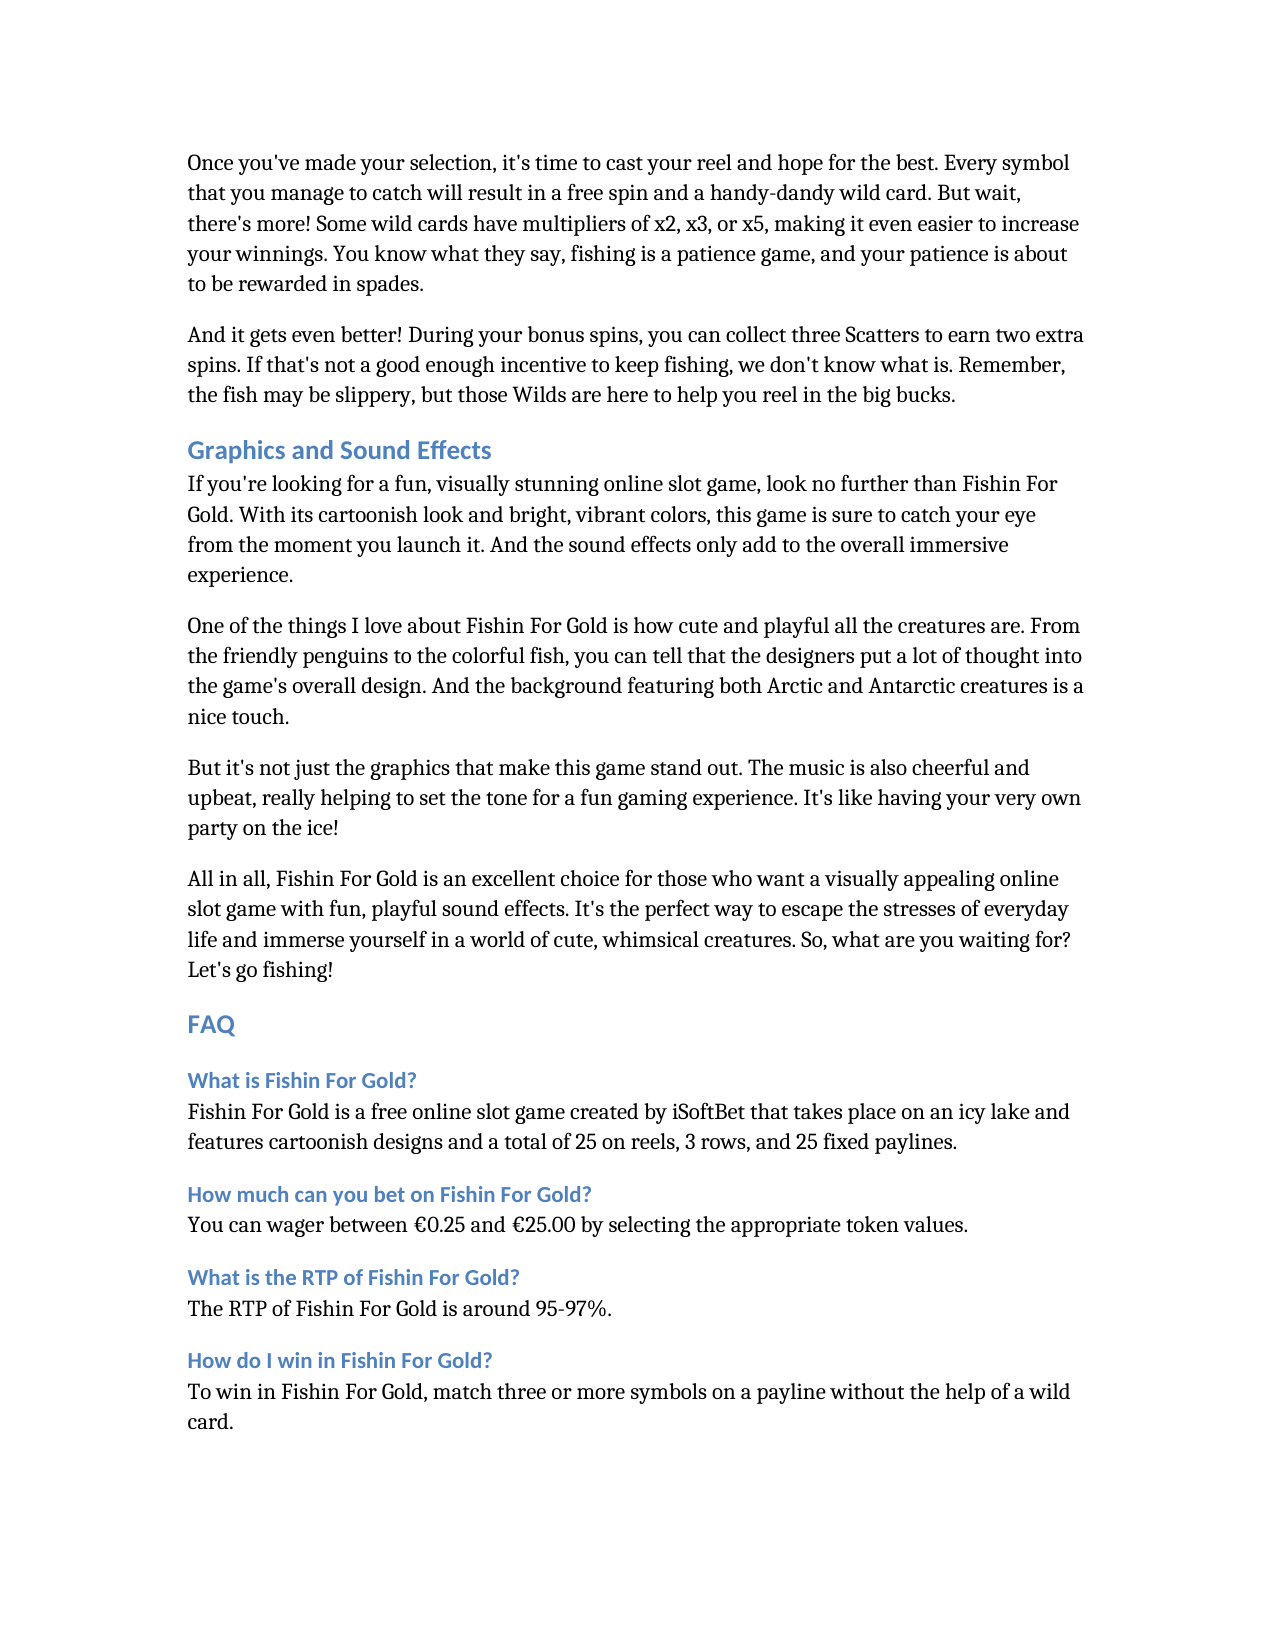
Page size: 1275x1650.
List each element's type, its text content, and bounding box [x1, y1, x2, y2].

text If you're looking for a fun, visually stunning online slot game, look no further than Fishin For Gold. With its cartoonish look and bright, vibrant colors, this game is sure to catch your eye from the moment you launch it. And the sound effects only add to the overall immersive experience. [187, 471, 1087, 588]
subtitle What is the RTP of Fishin For Gold? [187, 1263, 1087, 1291]
subtitle How do I win in Fishin For Gold? [187, 1346, 1087, 1374]
subtitle Graphics and Sound Effects [187, 433, 1087, 466]
text And it gets even better! During your bonus spins, you can collect three Scatters to earn two extra spins. If that's not a good enough incentive to keep fishing, we don't know what is. Remember, the fish may be slippery, but those Wilds are here to help you reel in the big bucks. [187, 322, 1087, 409]
text Once you've made your selection, it's time to cast your reel and hope for the best. Every symbol that you manage to catch will result in a free spin and a handy-dandy wild card. But wait, there's more! Some wild cards have multipliers of x2, x3, or x5, making it even easier to increase your winnings. You know what they say, fishing is a patience game, and your patience is about to be rewarded in spades. [187, 150, 1087, 297]
text One of the things I love about Fishin For Gold is how cute and playful all the creatures are. From the friendly penguins to the colorful fish, you can tell that the designers put a lot of thought into the game's overall design. And the background featuring both Arctic and Antarctic creatures is a nice touch. [187, 613, 1087, 730]
text The RTP of Fishin For Gold is around 95-97%. [187, 1295, 1087, 1322]
text To win in Fishin For Gold, match three or more symbols on a payline without the help of a wild card. [187, 1378, 1087, 1435]
subtitle How much can you bet on Fishin For Gold? [187, 1180, 1087, 1208]
text All in all, Fishin For Gold is an excellent choice for those who want a visually appealing online slot game with fun, playful sound effects. It's the perfect way to escape the stresses of everyday life and immerse yourself in a world of cute, whimsical creatures. So, what are you waiting for? Let's go fishing! [187, 866, 1087, 983]
text Fishin For Gold is a free online slot game created by iSoftBet that takes place on an icy lake and features cartoonish designs and a total of 25 on reels, 3 rows, and 25 fixed paylines. [187, 1099, 1087, 1155]
text But it's not just the graphics that make this game stand out. The music is also cheerful and upbeat, really helping to set the tone for a fun gaming experience. It's like having your very own party on the ice! [187, 754, 1087, 841]
subtitle What is Fishin For Gold? [187, 1066, 1087, 1094]
text You can wager between €0.25 and €25.00 by selecting the appropriate token values. [187, 1212, 1087, 1238]
subtitle FAQ [187, 1008, 1087, 1041]
